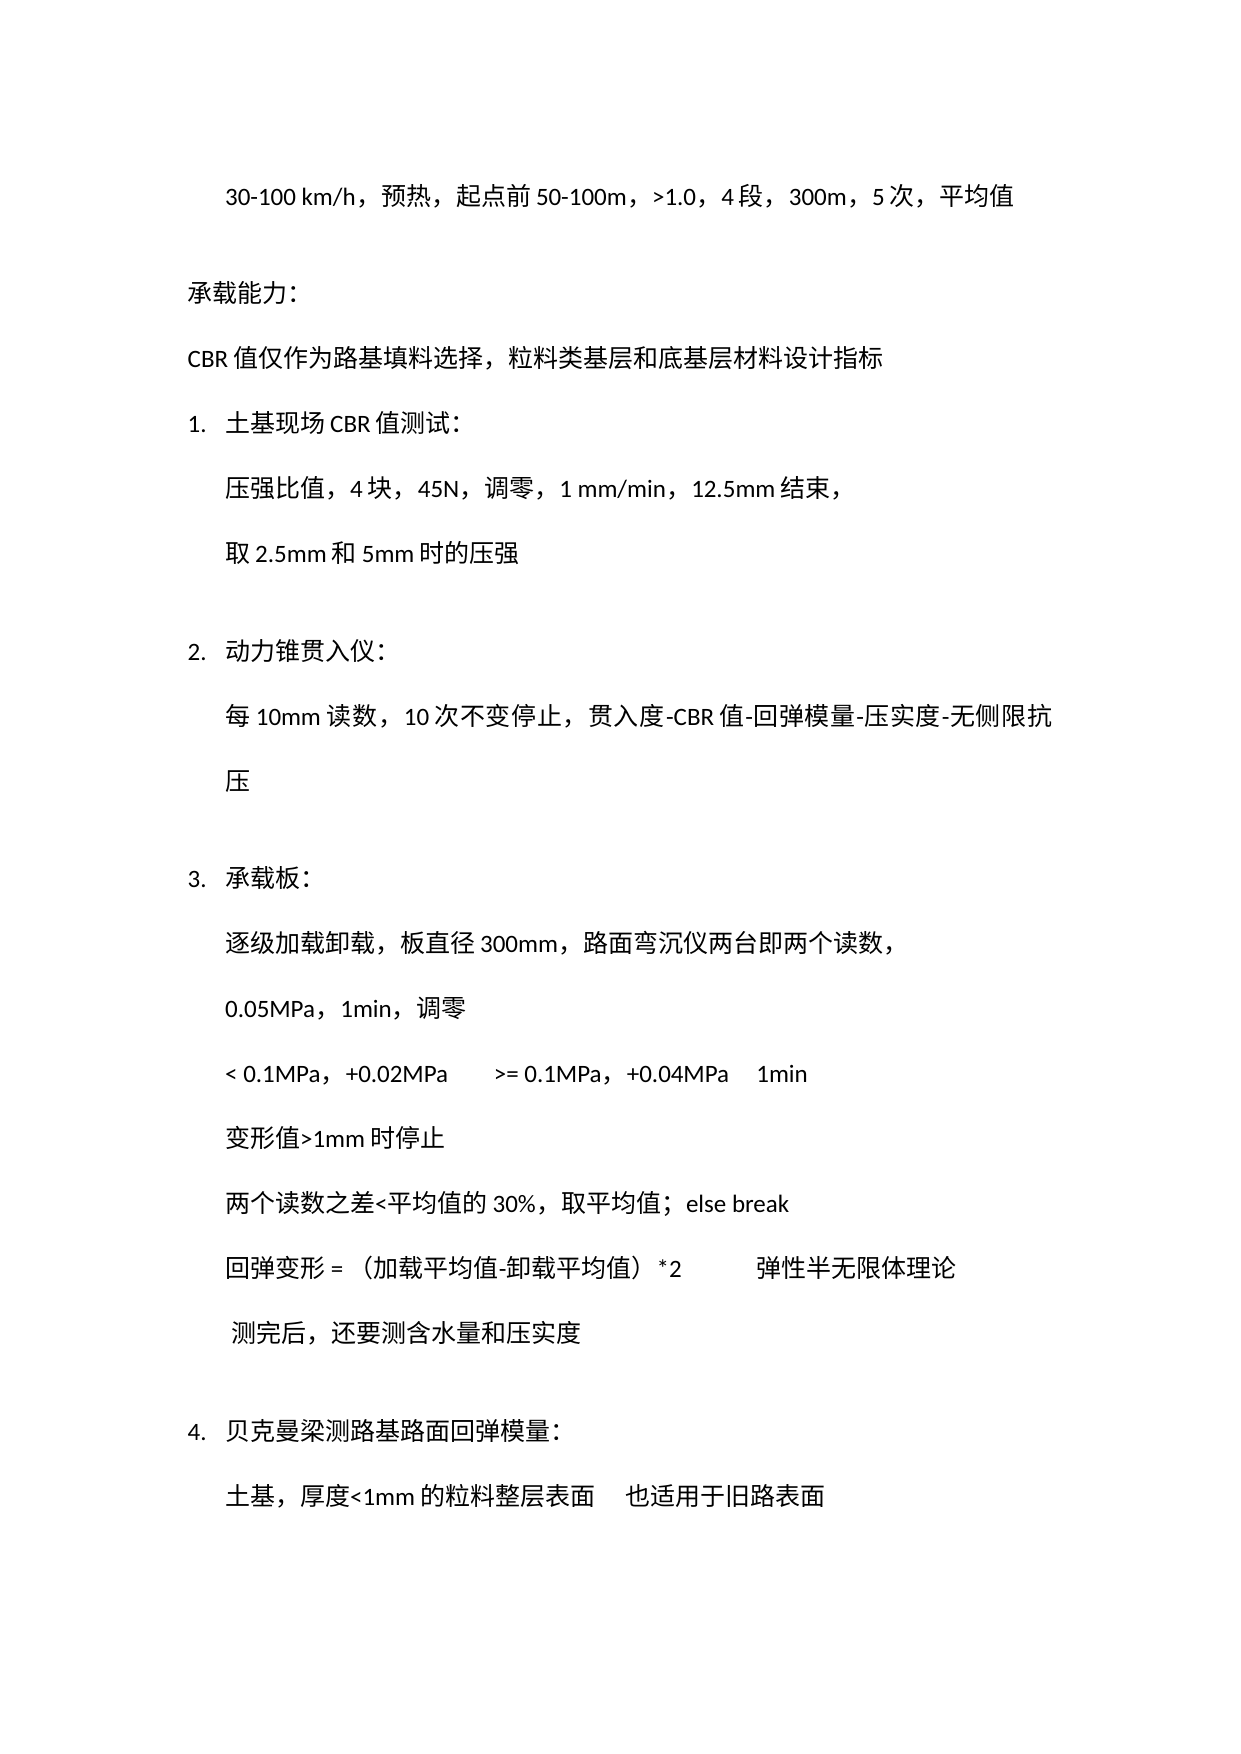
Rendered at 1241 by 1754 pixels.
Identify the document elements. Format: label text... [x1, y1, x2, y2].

list 变形值>1mm时停止 [225, 1104, 1053, 1169]
text 承载能力： [187, 259, 1053, 324]
list 动力锥贯入仪： [187, 617, 1053, 682]
list 两个读数之差<平均值的30%，取平均值；else break [225, 1169, 1053, 1234]
list 承载板： [187, 844, 1053, 909]
list 逐级加载卸载，板直径300mm，路面弯沉仪两台即两个读数， [225, 909, 1053, 974]
text 测完后，还要测含水量和压实度 [187, 1299, 1053, 1364]
list < 0.1MPa，+0.02MPa >= 0.1MPa，+0.04MPa 1min [225, 1039, 1053, 1104]
list 土基，厚度<1mm的粒料整层表面 也适用于旧路表面 [225, 1462, 1053, 1527]
list 取2.5mm和5mm时的压强 [225, 519, 1053, 584]
list 贝克曼梁测路基路面回弹模量： [187, 1397, 1053, 1462]
list 土基现场CBR值测试： [187, 389, 1053, 454]
list 0.05MPa，1min，调零 [225, 974, 1053, 1039]
list 回弹变形 = （加载平均值-卸载平均值）*2 弹性半无限体理论 [225, 1234, 1053, 1299]
list 压强比值，4块，45N，调零，1 mm/min，12.5mm结束， [225, 454, 1053, 519]
list 每10mm读数，10次不变停止，贯入度-CBR值-回弹模量-压实度-无侧限抗压 [225, 682, 1053, 812]
list 30-100 km/h，预热，起点前50-100m，>1.0，4段，300m，5次，平均值 [225, 162, 1053, 227]
text CBR值仅作为路基填料选择，粒料类基层和底基层材料设计指标 [187, 324, 1053, 389]
